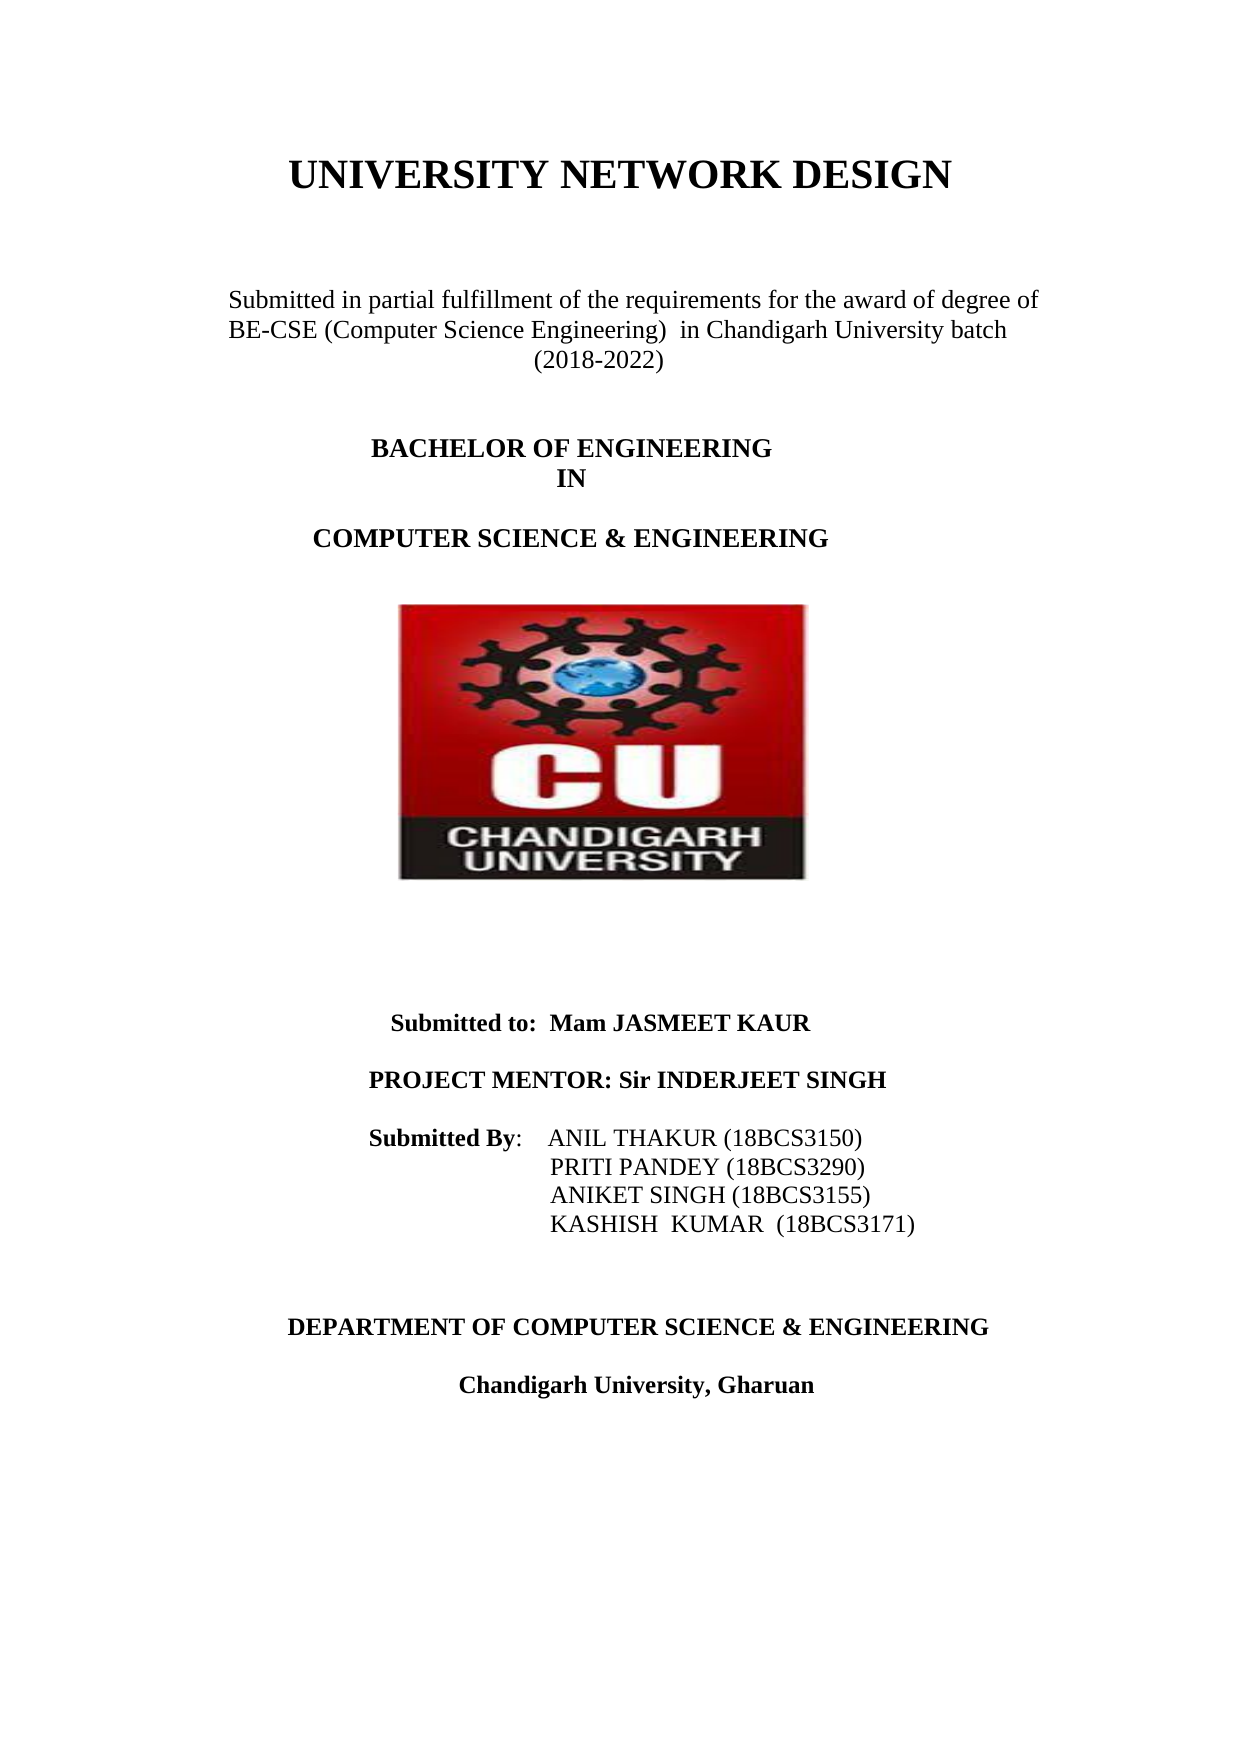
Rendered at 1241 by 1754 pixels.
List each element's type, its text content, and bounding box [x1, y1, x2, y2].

text Submitted in partial fulfillment of the requirements for the award of degree of [150, 284, 1090, 314]
text UNIVERSITY NETWORK DESIGN [150, 150, 1090, 198]
text Chandigarh University, Gharuan [333, 1370, 1090, 1398]
text PRITI PANDEY (18BCS3290) [150, 1152, 1090, 1180]
text (2018-2022) [150, 344, 1090, 374]
text Submitted By: ANIL THAKUR (18BCS3150) [150, 1123, 1090, 1152]
text DEPARTMENT OF COMPUTER SCIENCE & ENGINEERING [162, 1313, 1090, 1341]
text ANIKET SINGH (18BCS3155) [150, 1180, 1090, 1209]
text Submitted to: Mam JASMEET KAUR [150, 1008, 1090, 1037]
text COMPUTER SCIENCE & ENGINEERING [312, 522, 1090, 553]
text KASHISH KUMAR (18BCS3171) [150, 1209, 1090, 1238]
text IN [556, 463, 1090, 494]
text PROJECT MENTOR: Sir INDERJEET SINGH [150, 1065, 1090, 1094]
text BE-CSE (Computer Science Engineering) in Chandigarh University batch [150, 314, 1090, 344]
picture [397, 604, 809, 881]
text BACHELOR OF ENGINEERING [371, 432, 1090, 463]
